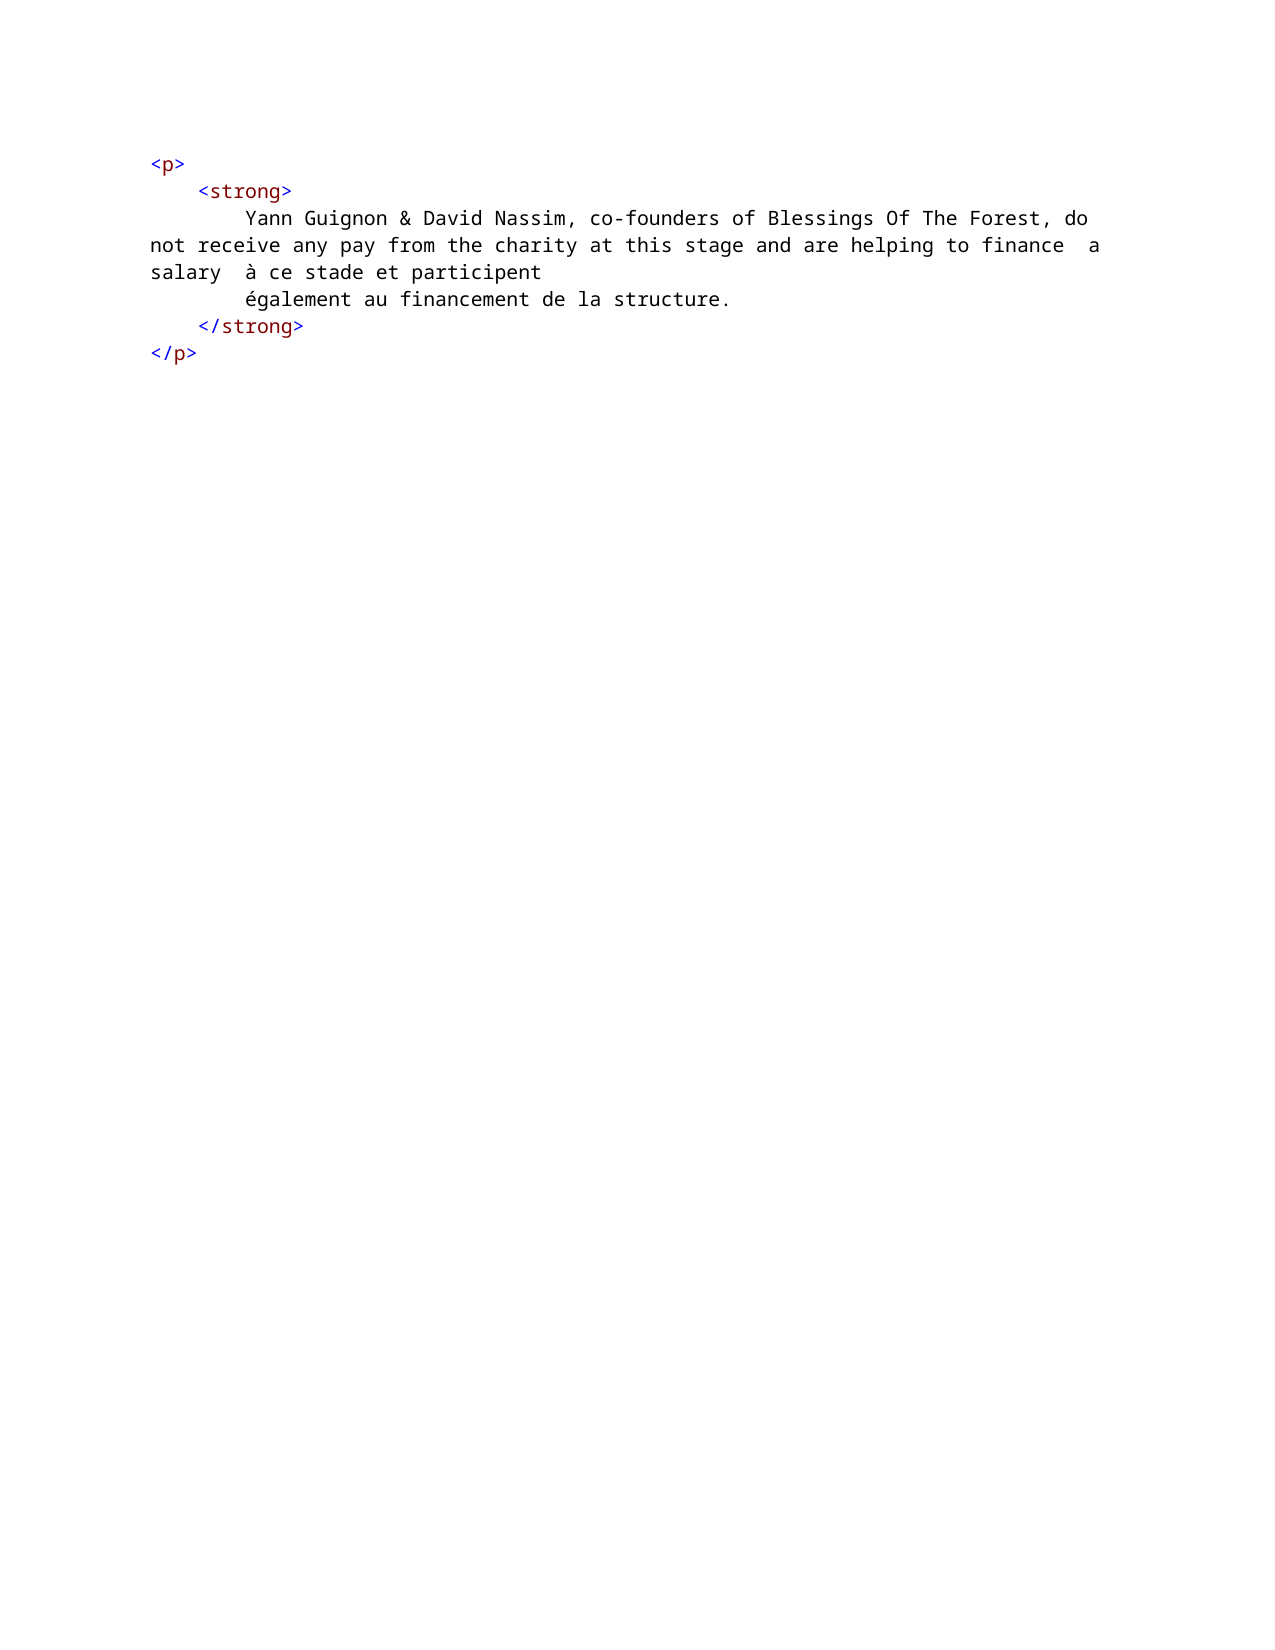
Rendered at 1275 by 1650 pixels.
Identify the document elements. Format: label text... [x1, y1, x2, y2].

text <strong> [150, 177, 1125, 204]
text </strong> [150, 312, 1125, 339]
text Yann Guignon & David Nassim, co-founders of Blessings Of The Forest, do not receive any pay from the charity at this stage and are helping to finance a salary à ce stade et participent [150, 204, 1125, 285]
text également au financement de la structure. [150, 285, 1125, 312]
text <p> [150, 150, 1125, 177]
text </p> [150, 339, 1125, 366]
